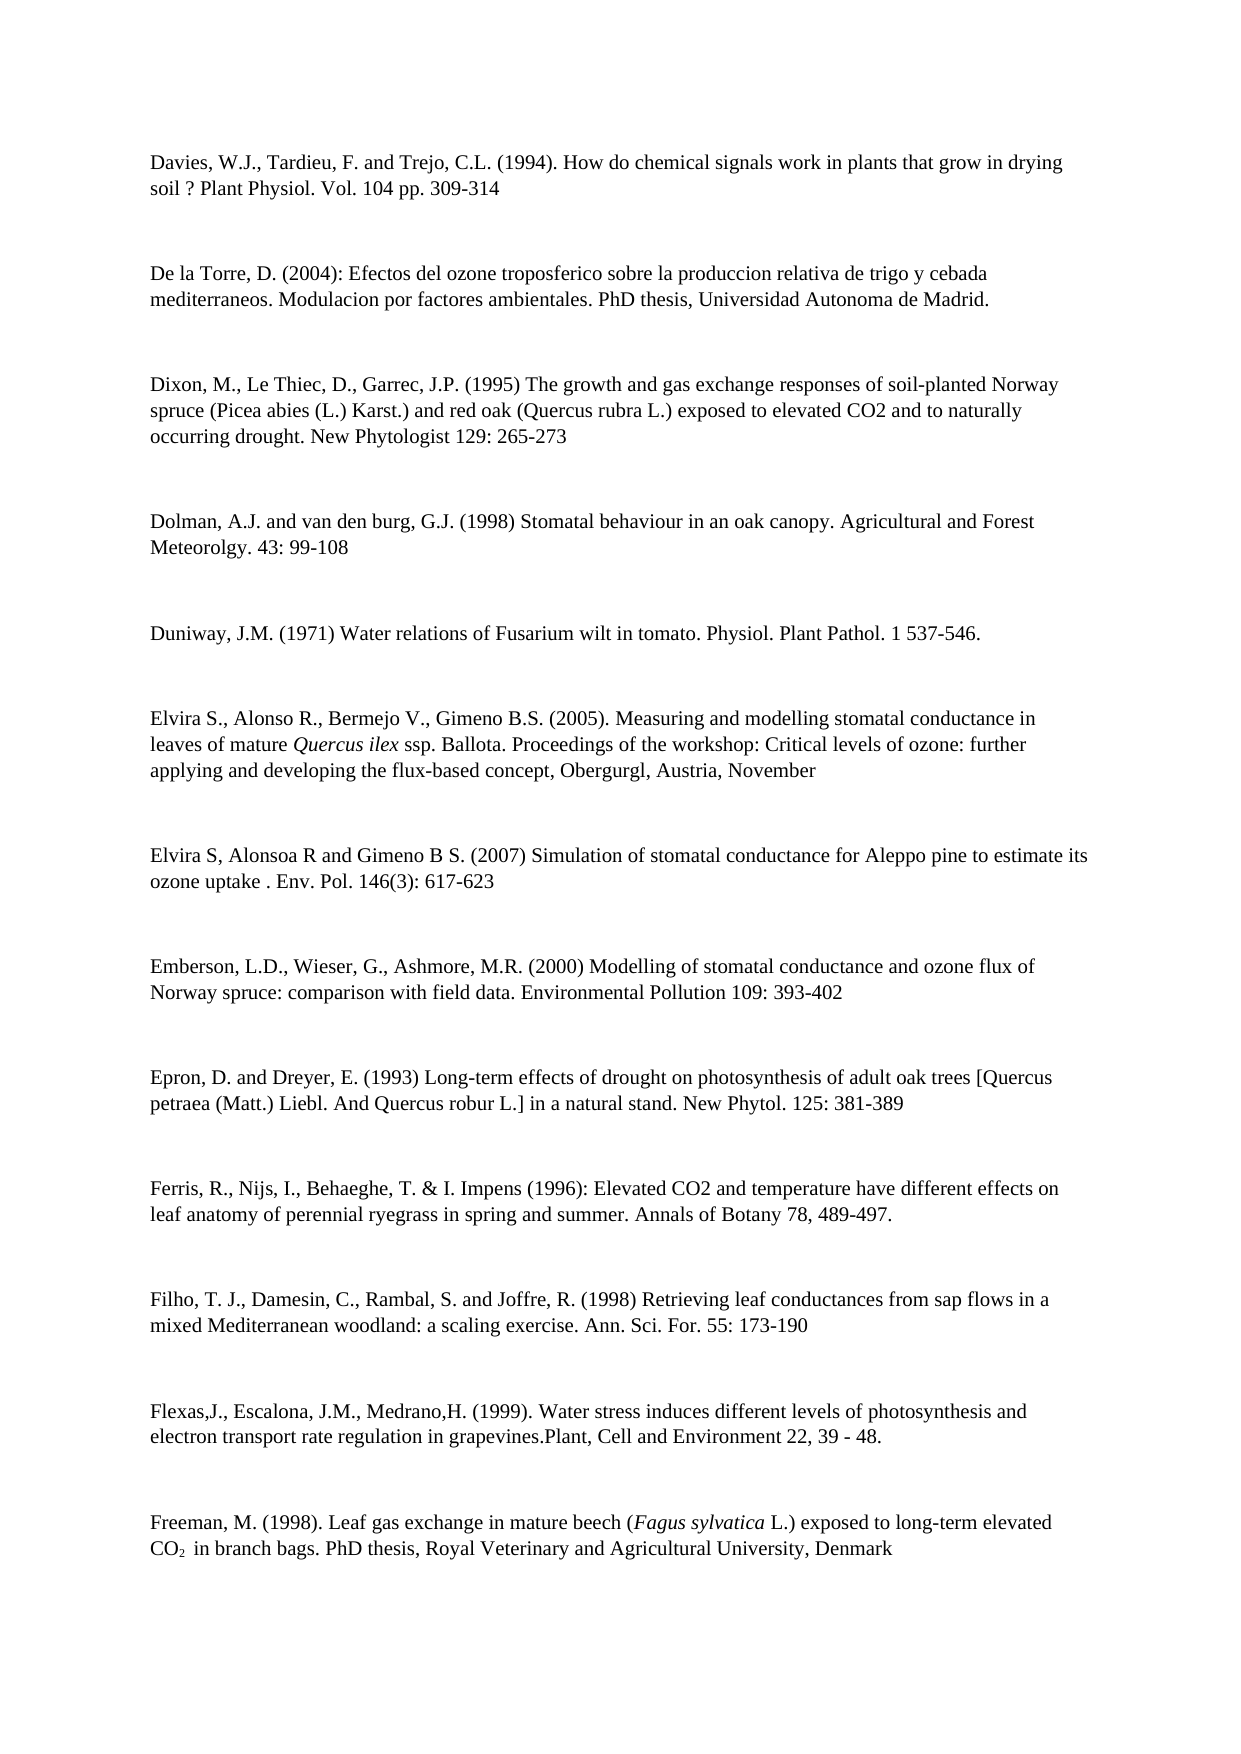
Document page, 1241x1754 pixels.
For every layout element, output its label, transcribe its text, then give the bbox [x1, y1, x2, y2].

text Dolman, A.J. and van den burg, G.J. (1998) Stomatal behaviour in an oak canopy. Agricultural and Forest Meteorolgy. 43: 99-108 [150, 509, 1090, 559]
text Ferris, R., Nijs, I., Behaeghe, T. & I. Impens (1996): Elevated CO2 and temperature have different effects on leaf anatomy of perennial ryegrass in spring and summer. Annals of Botany 78, 489-497. [150, 1176, 1090, 1226]
text Davies, W.J., Tardieu, F. and Trejo, C.L. (1994). How do chemical signals work in plants that grow in drying soil ? Plant Physiol. Vol. 104 pp. 309-314 [150, 150, 1090, 200]
text De la Torre, D. (2004): Efectos del ozone troposferico sobre la produccion relativa de trigo y cebada mediterraneos. Modulacion por factores ambientales. PhD thesis, Universidad Autonoma de Madrid. [150, 261, 1090, 311]
text Duniway, J.M. (1971) Water relations of Fusarium wilt in tomato. Physiol. Plant Pathol. 1 537-546. [150, 621, 1090, 644]
text Elvira S., Alonso R., Bermejo V., Gimeno B.S. (2005). Measuring and modelling stomatal conductance in leaves of mature Quercus ilex ssp. Ballota. Proceedings of the workshop: Critical levels of ozone: further applying and developing the flux-based concept, Obergurgl, Austria, November [150, 706, 1090, 782]
text Elvira S, Alonsoa R and Gimeno B S. (2007) Simulation of stomatal conductance for Aleppo pine to estimate its ozone uptake . Env. Pol. 146(3): 617-623 [150, 843, 1090, 893]
text Flexas,J., Escalona, J.M., Medrano,H. (1999). Water stress induces different levels of photosynthesis and electron transport rate regulation in grapevines.Plant, Cell and Environment 22, 39 - 48. [150, 1398, 1090, 1448]
text Emberson, L.D., Wieser, G., Ashmore, M.R. (2000) Modelling of stomatal conductance and ozone flux of Norway spruce: comparison with field data. Environmental Pollution 109: 393-402 [150, 954, 1090, 1004]
text Filho, T. J., Damesin, C., Rambal, S. and Joffre, R. (1998) Retrieving leaf conductances from sap flows in a mixed Mediterranean woodland: a scaling exercise. Ann. Sci. For. 55: 173-190 [150, 1287, 1090, 1337]
text Freeman, M. (1998). Leaf gas exchange in mature beech (Fagus sylvatica L.) exposed to long-term elevated CO2 in branch bags. PhD thesis, Royal Veterinary and Agricultural University, Denmark [150, 1510, 1090, 1560]
text Epron, D. and Dreyer, E. (1993) Long-term effects of drought on photosynthesis of adult oak trees [Quercus petraea (Matt.) Liebl. And Quercus robur L.] in a natural stand. New Phytol. 125: 381-389 [150, 1065, 1090, 1115]
text Dixon, M., Le Thiec, D., Garrec, J.P. (1995) The growth and gas exchange responses of soil-planted Norway spruce (Picea abies (L.) Karst.) and red oak (Quercus rubra L.) exposed to elevated CO2 and to naturally occurring drought. New Phytologist 129: 265-273 [150, 372, 1090, 448]
